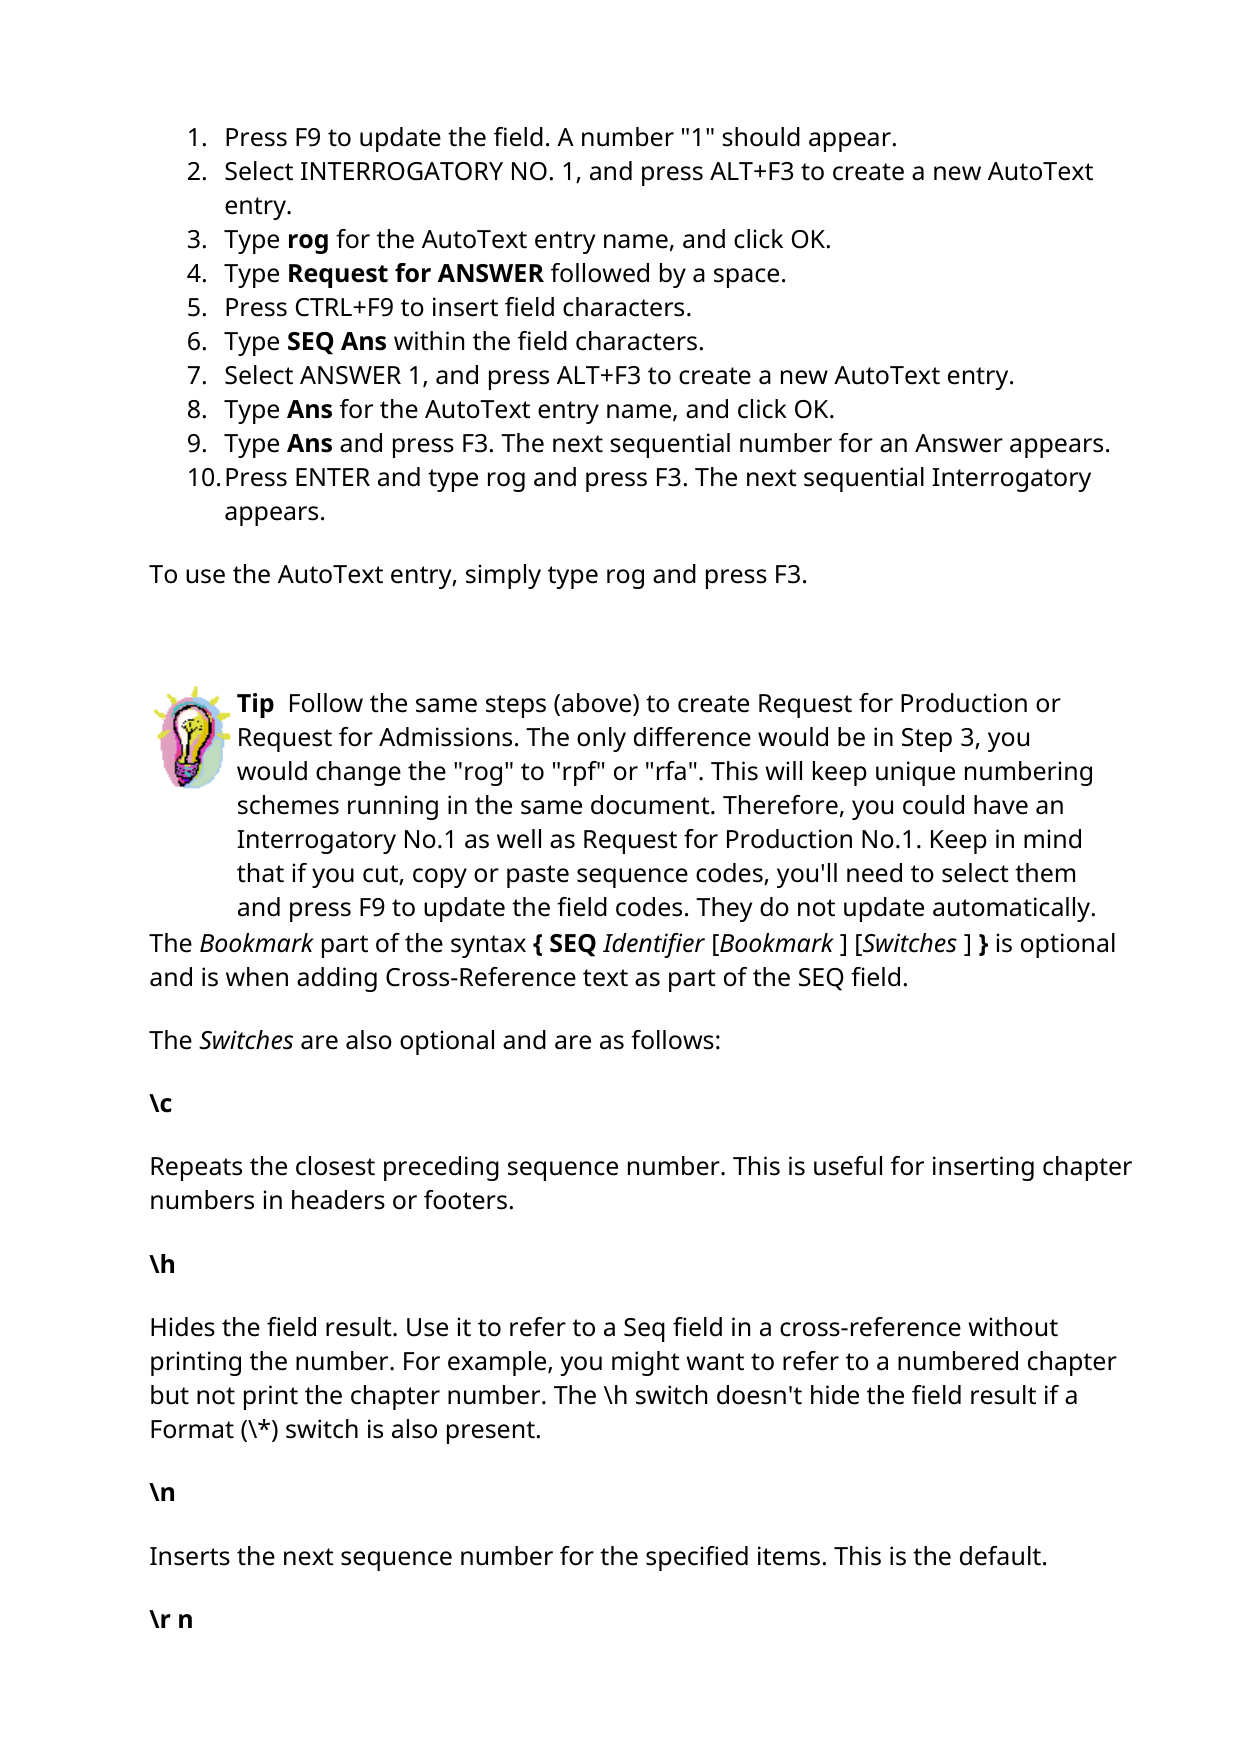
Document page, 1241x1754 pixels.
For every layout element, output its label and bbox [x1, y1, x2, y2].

picture [153, 685, 231, 790]
table_header [148, 89, 1152, 1665]
